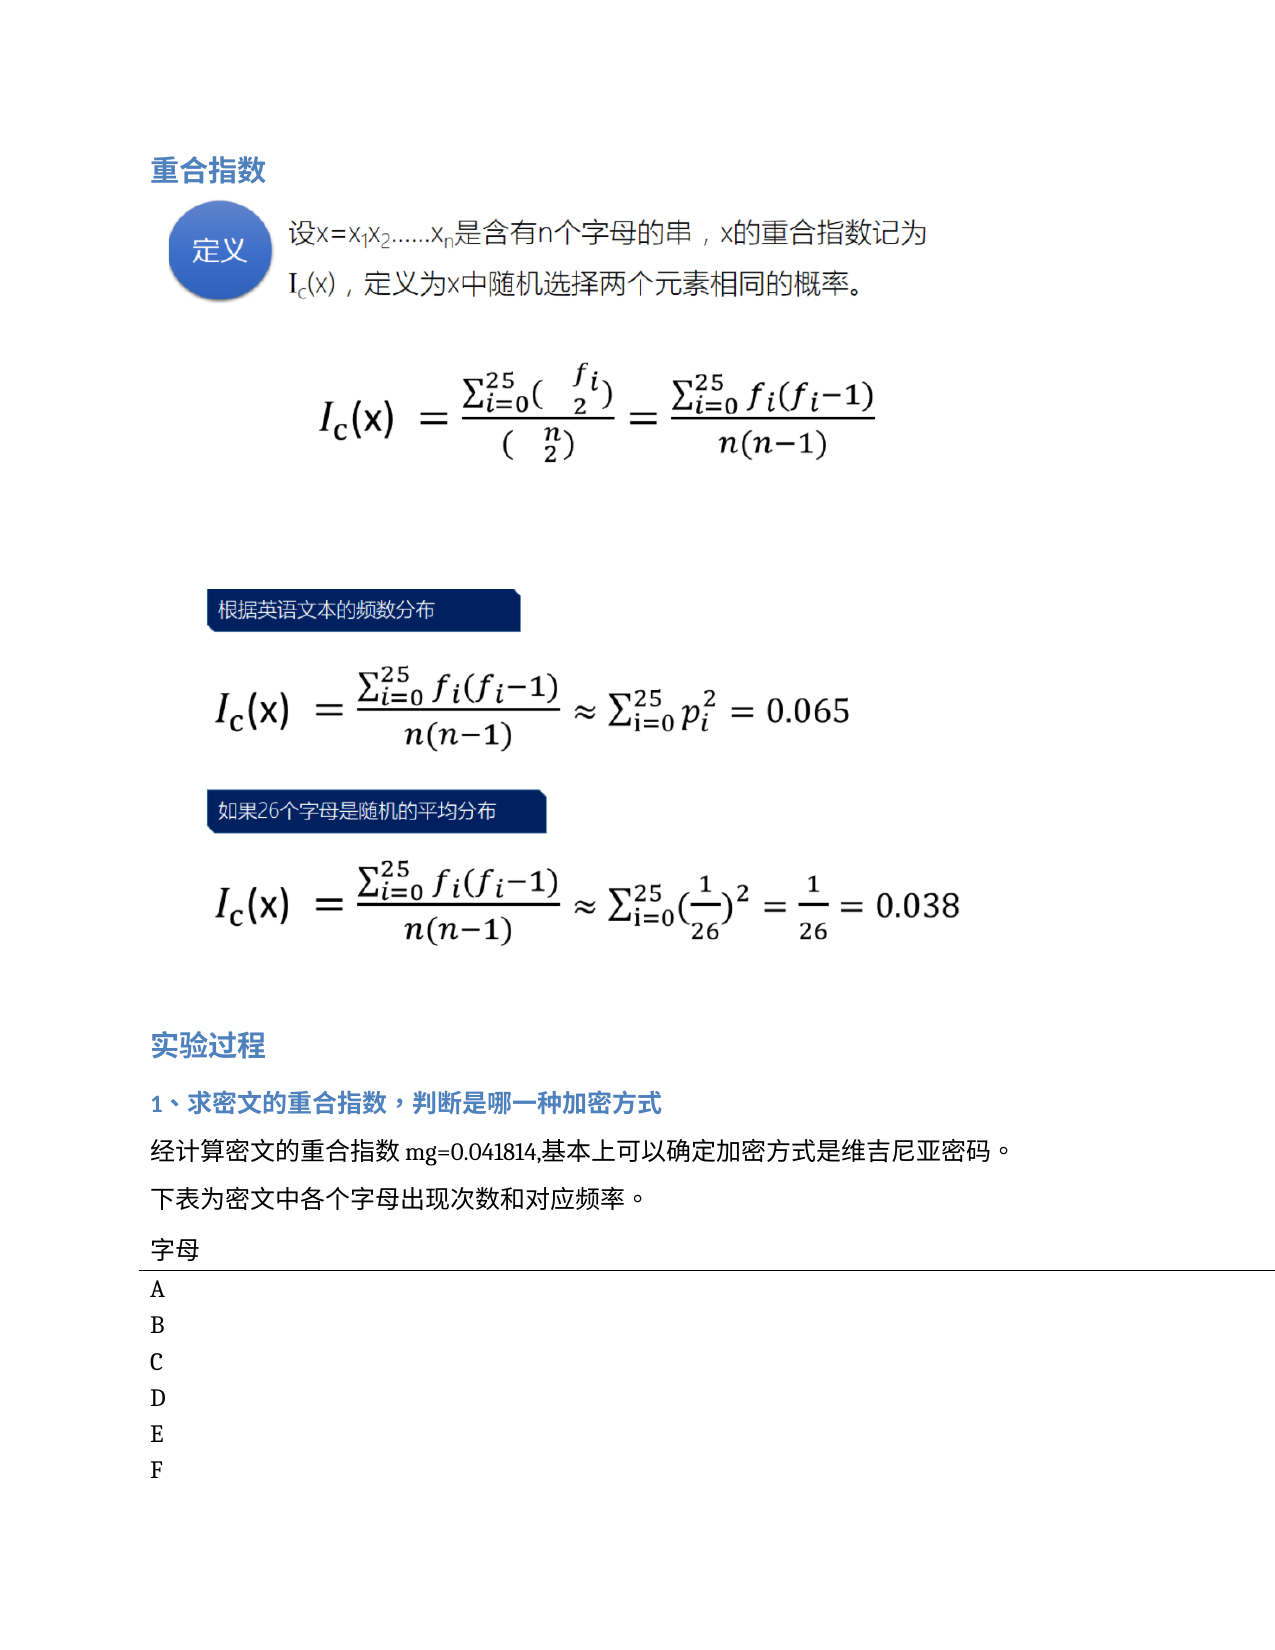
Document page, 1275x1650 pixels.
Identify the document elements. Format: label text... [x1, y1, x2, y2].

picture [168, 189, 1044, 528]
table_cell D [139, 1380, 1275, 1416]
table_cell E [139, 1416, 1275, 1452]
table_cell A [139, 1271, 1275, 1307]
text 下表为密文中各个字母出现次数和对应频率。 [150, 1186, 1125, 1214]
picture [168, 589, 1044, 955]
subtitle 重合指数 [150, 150, 1125, 190]
table_header 字母 [139, 1233, 1275, 1269]
table_cell B [139, 1308, 1275, 1344]
subtitle 实验过程 [150, 1025, 1125, 1065]
table_cell C [139, 1344, 1275, 1380]
subtitle 1、求密文的重合指数，判断是哪一种加密方式 [150, 1086, 1125, 1119]
table_cell F [139, 1453, 1275, 1489]
text 经计算密文的重合指数mg=0.041814,基本上可以确定加密方式是维吉尼亚密码。 [150, 1138, 1125, 1167]
